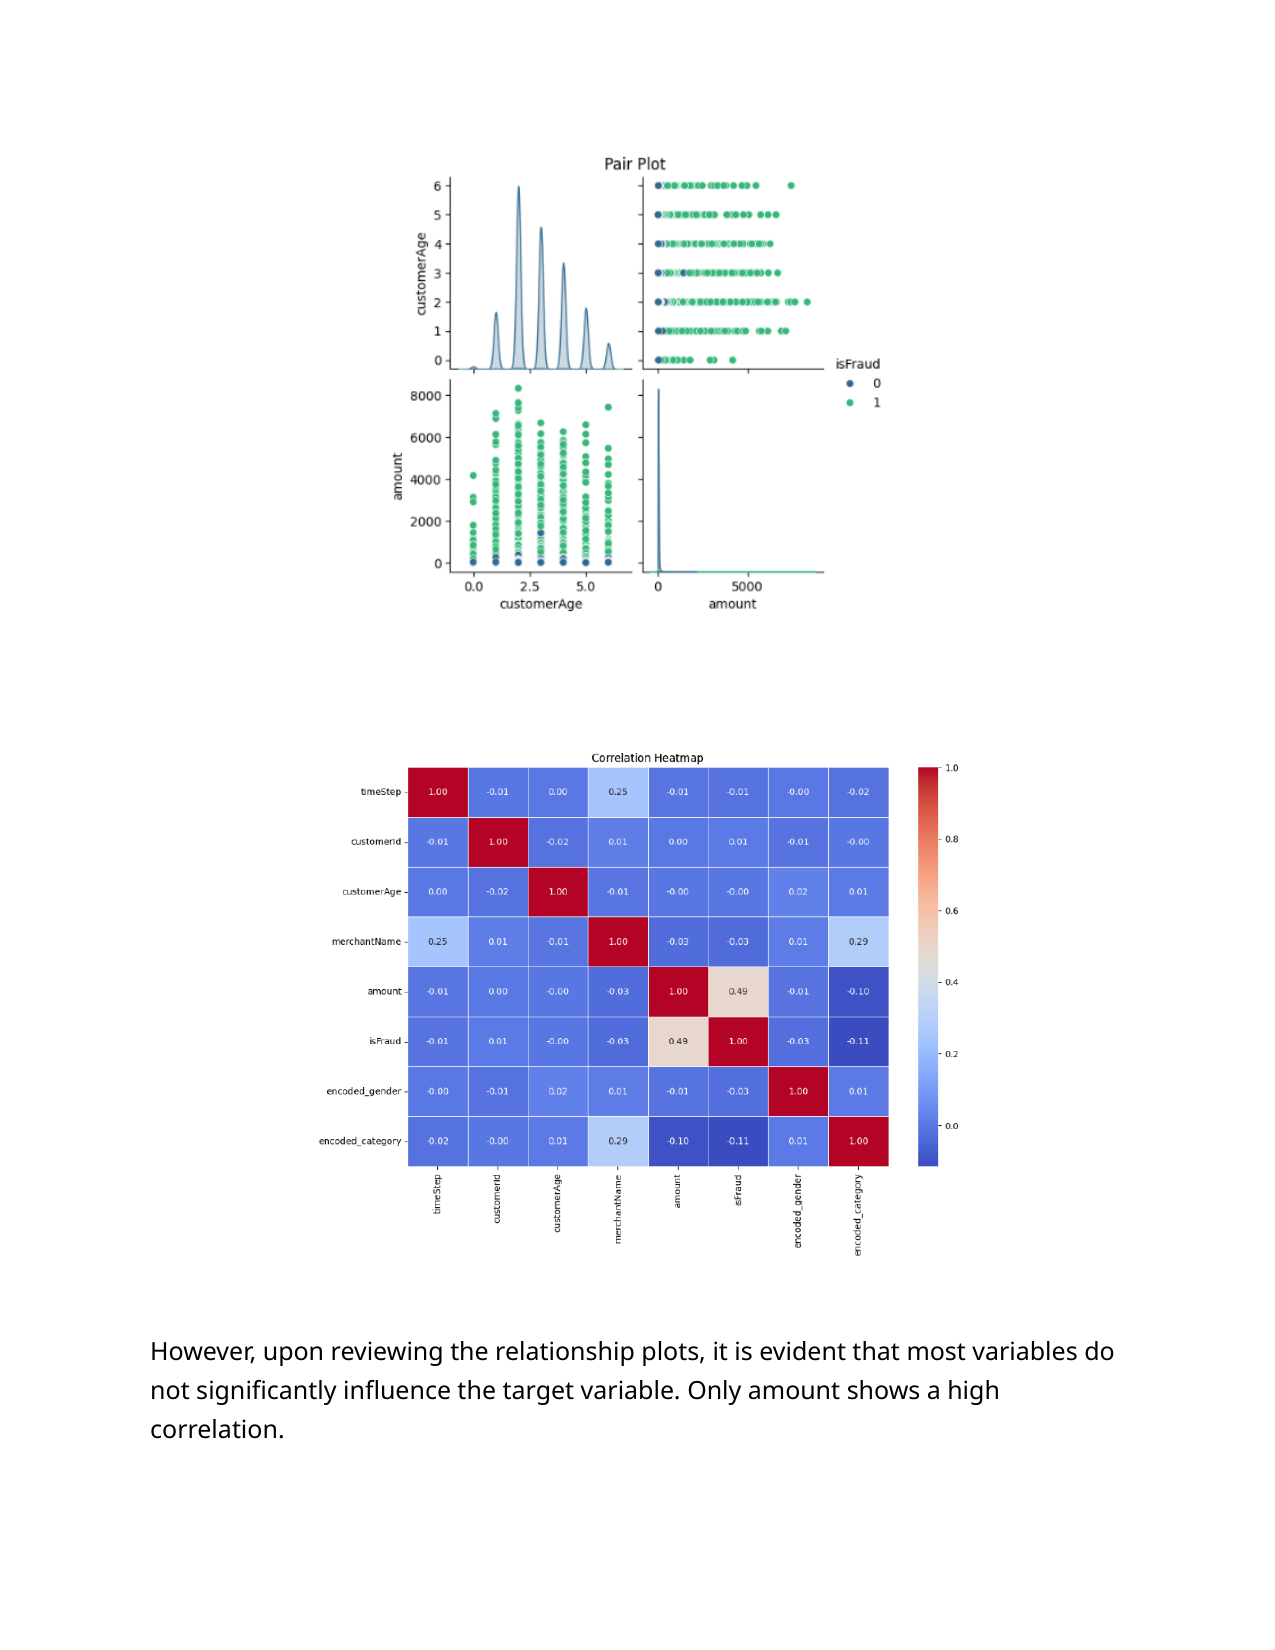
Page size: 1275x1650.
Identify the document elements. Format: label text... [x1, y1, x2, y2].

picture [385, 150, 890, 618]
text However, upon reviewing the relationship plots, it is evident that most variables do not significantly influence the target variable. Only amount shows a high correlation. [150, 1333, 1125, 1446]
picture [314, 750, 961, 1256]
